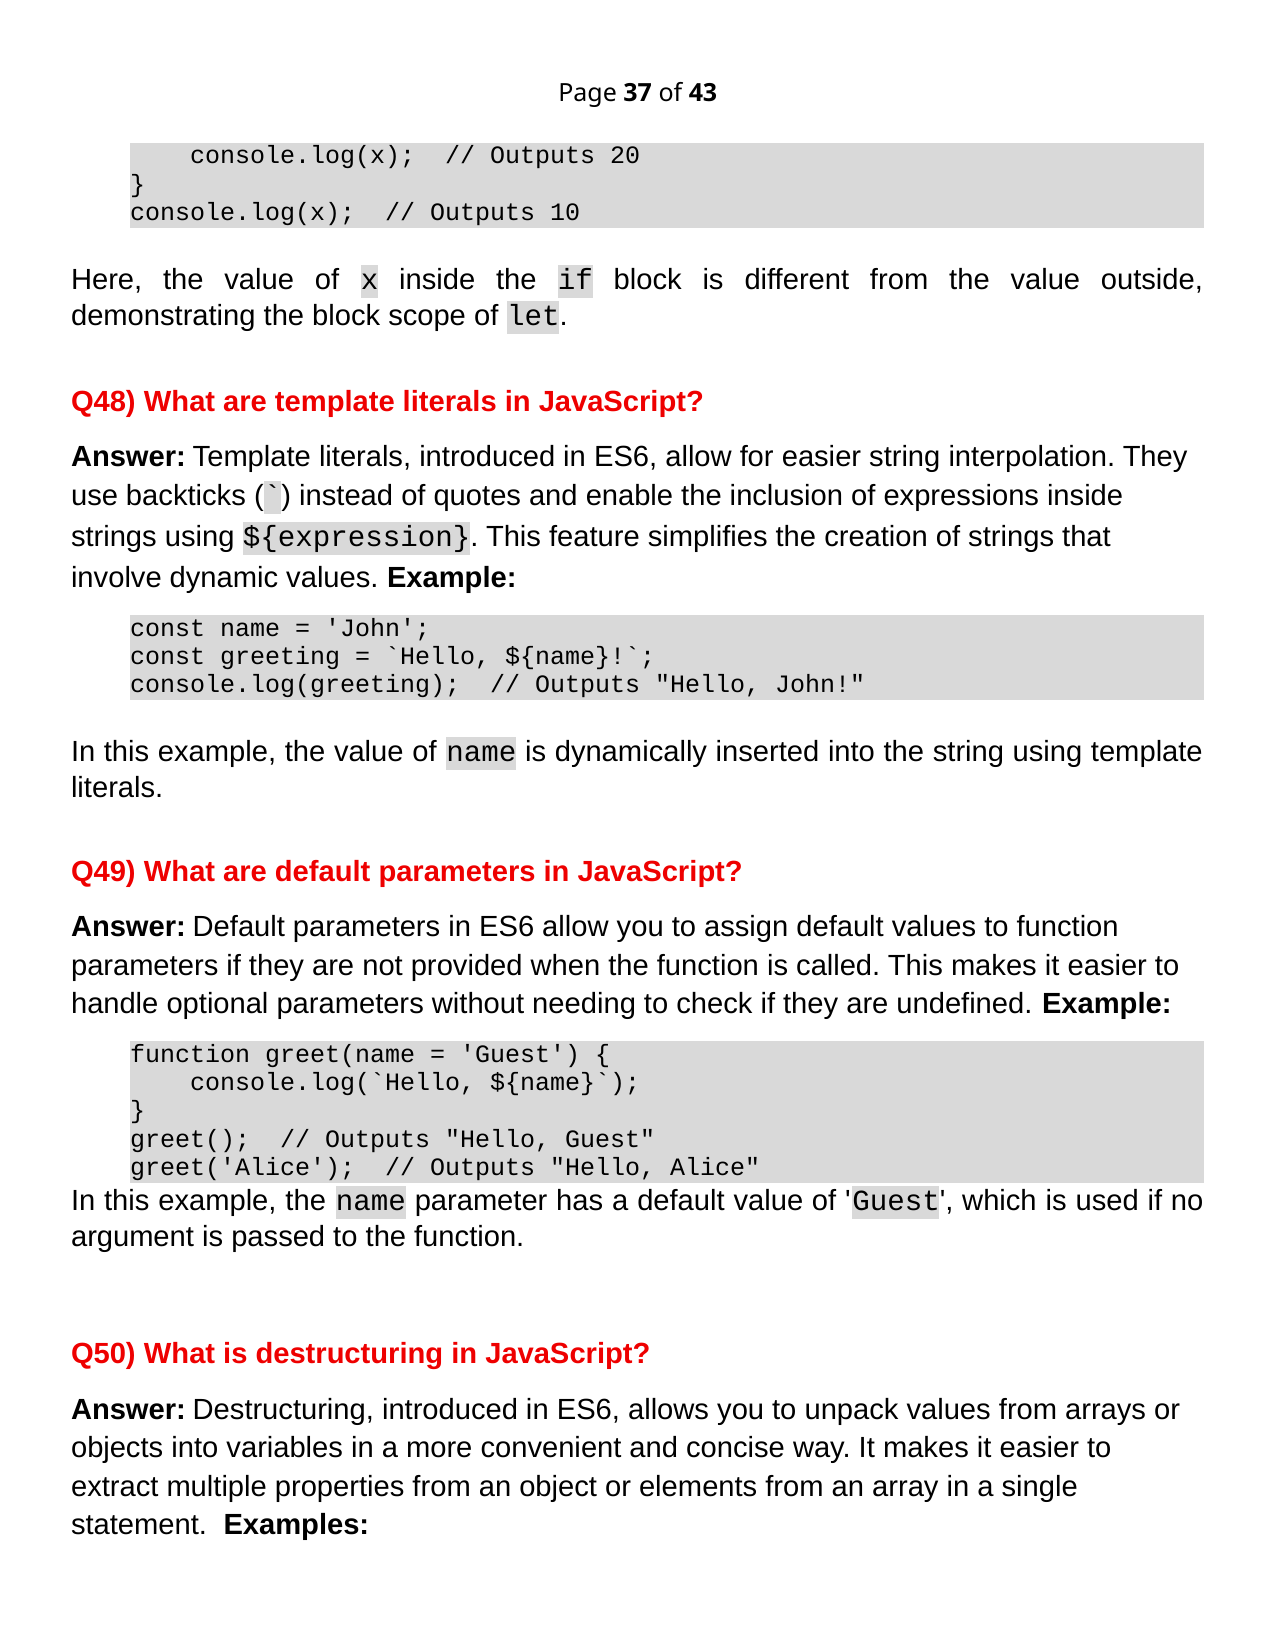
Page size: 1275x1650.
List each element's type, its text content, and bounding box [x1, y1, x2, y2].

text console.log(x); // Outputs 20 [130, 143, 1204, 171]
text In this example, the name parameter has a default value of 'Guest', which is used if no argument is passed to the function. [71, 1183, 1204, 1253]
text In this example, the value of name is dynamically inserted into the string using template literals. [71, 734, 1204, 804]
text } [130, 171, 1204, 200]
text console.log(greeting); // Outputs "Hello, John!" [130, 672, 1204, 700]
text Answer: Template literals, introduced in ES6, allow for easier string interpolation. They use backticks (`) instead of quotes and enable the inclusion of expressions inside strings using ${expression}. This feature simplifies the creation of strings that involve dynamic values. Example: [71, 439, 1204, 594]
text Q49) What are default parameters in JavaScript? [71, 854, 1204, 887]
text } [130, 1098, 1204, 1126]
text greet('Alice'); // Outputs "Hello, Alice" [130, 1155, 1204, 1183]
text Answer: Destructuring, introduced in ES6, allows you to unpack values from arrays or objects into variables in a more convenient and concise way. It makes it easier to extract multiple properties from an object or elements from an array in a single statement. Examples: [71, 1392, 1204, 1541]
text const greeting = `Hello, ${name}!`; [130, 644, 1204, 672]
text Here, the value of x inside the if block is different from the value outside, demonstrating the block scope of let. [71, 262, 1204, 334]
text Q48) What are template literals in JavaScript? [71, 384, 1204, 418]
text console.log(x); // Outputs 10 [130, 200, 1204, 228]
text const name = 'John'; [130, 615, 1204, 644]
text Answer: Default parameters in ES6 allow you to assign default values to function parameters if they are not provided when the function is called. This makes it easier to handle optional parameters without needing to check if they are undefined. Example: [71, 909, 1204, 1020]
text greet(); // Outputs "Hello, Guest" [130, 1126, 1204, 1155]
text function greet(name = 'Guest') { [130, 1041, 1204, 1070]
text Q50) What is destructuring in JavaScript? [71, 1336, 1204, 1370]
text console.log(`Hello, ${name}`); [130, 1070, 1204, 1098]
